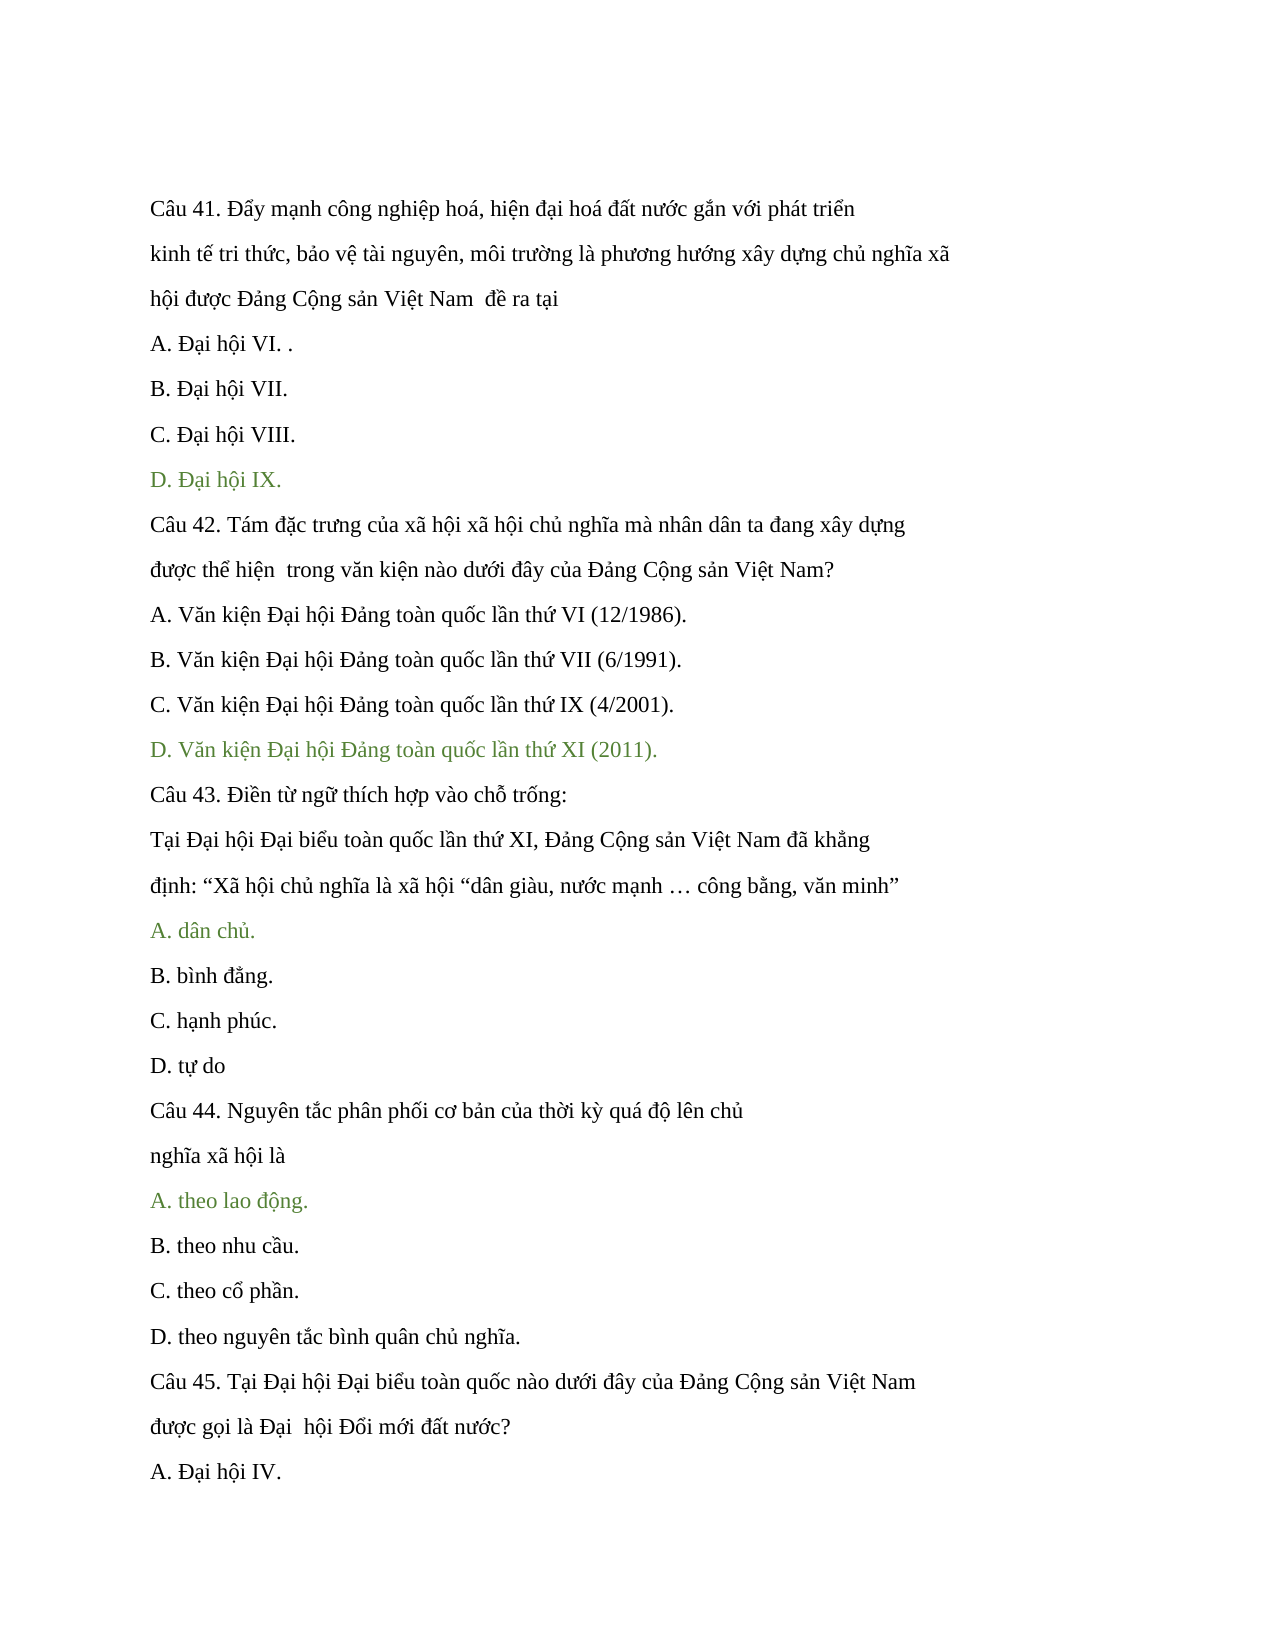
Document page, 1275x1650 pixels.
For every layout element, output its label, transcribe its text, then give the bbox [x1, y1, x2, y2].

text hội được Đảng Cộng sản Việt Nam đề ra tại [150, 285, 1125, 312]
text D. theo nguyên tắc bình quân chủ nghĩa. [150, 1323, 1125, 1349]
text A. dân chủ. [150, 917, 1125, 943]
text A. Đại hội VI. . [150, 330, 1125, 357]
text được thể hiện trong văn kiện nào dưới đây của Đảng Cộng sản Việt Nam? [150, 556, 1125, 582]
text B. bình đẳng. [150, 962, 1125, 988]
text A. theo lao động. [150, 1187, 1125, 1214]
text B. Đại hội VII. [150, 376, 1125, 402]
text Tại Đại hội Đại biểu toàn quốc lần thứ XI, Đảng Cộng sản Việt Nam đã khẳng [150, 827, 1125, 853]
text A. Văn kiện Đại hội Đảng toàn quốc lần thứ VI (12/1986). [150, 601, 1125, 627]
text Câu 43. Điền từ ngữ thích hợp vào chỗ trống: [150, 781, 1125, 808]
text định: “Xã hội chủ nghĩa là xã hội “dân giàu, nước mạnh … công bằng, văn minh” [150, 872, 1125, 898]
text B. theo nhu cầu. [150, 1232, 1125, 1259]
text B. Văn kiện Đại hội Đảng toàn quốc lần thứ VII (6/1991). [150, 646, 1125, 672]
text Câu 45. Tại Đại hội Đại biểu toàn quốc nào dưới đây của Đảng Cộng sản Việt Nam [150, 1368, 1125, 1394]
text D. tự do [150, 1052, 1125, 1078]
text C. hạnh phúc. [150, 1007, 1125, 1033]
text Câu 44. Nguyên tắc phân phối cơ bản của thời kỳ quá độ lên chủ [150, 1097, 1125, 1123]
text được gọi là Đại hội Đổi mới đất nước? [150, 1413, 1125, 1439]
text C. Văn kiện Đại hội Đảng toàn quốc lần thứ IX (4/2001). [150, 691, 1125, 718]
text D. Đại hội IX. [150, 466, 1125, 492]
text Câu 41. Đẩy mạnh công nghiệp hoá, hiện đại hoá đất nước gắn với phát triển [150, 195, 1125, 221]
text nghĩa xã hội là [150, 1142, 1125, 1169]
text Câu 42. Tám đặc trưng của xã hội xã hội chủ nghĩa mà nhân dân ta đang xây dựng [150, 511, 1125, 537]
text C. theo cổ phần. [150, 1278, 1125, 1304]
text kinh tế tri thức, bảo vệ tài nguyên, môi trường là phương hướng xây dựng chủ nghĩa xã [150, 240, 1125, 267]
text C. Đại hội VIII. [150, 421, 1125, 447]
text D. Văn kiện Đại hội Đảng toàn quốc lần thứ XI (2011). [150, 736, 1125, 763]
text A. Đại hội IV. [150, 1458, 1125, 1484]
